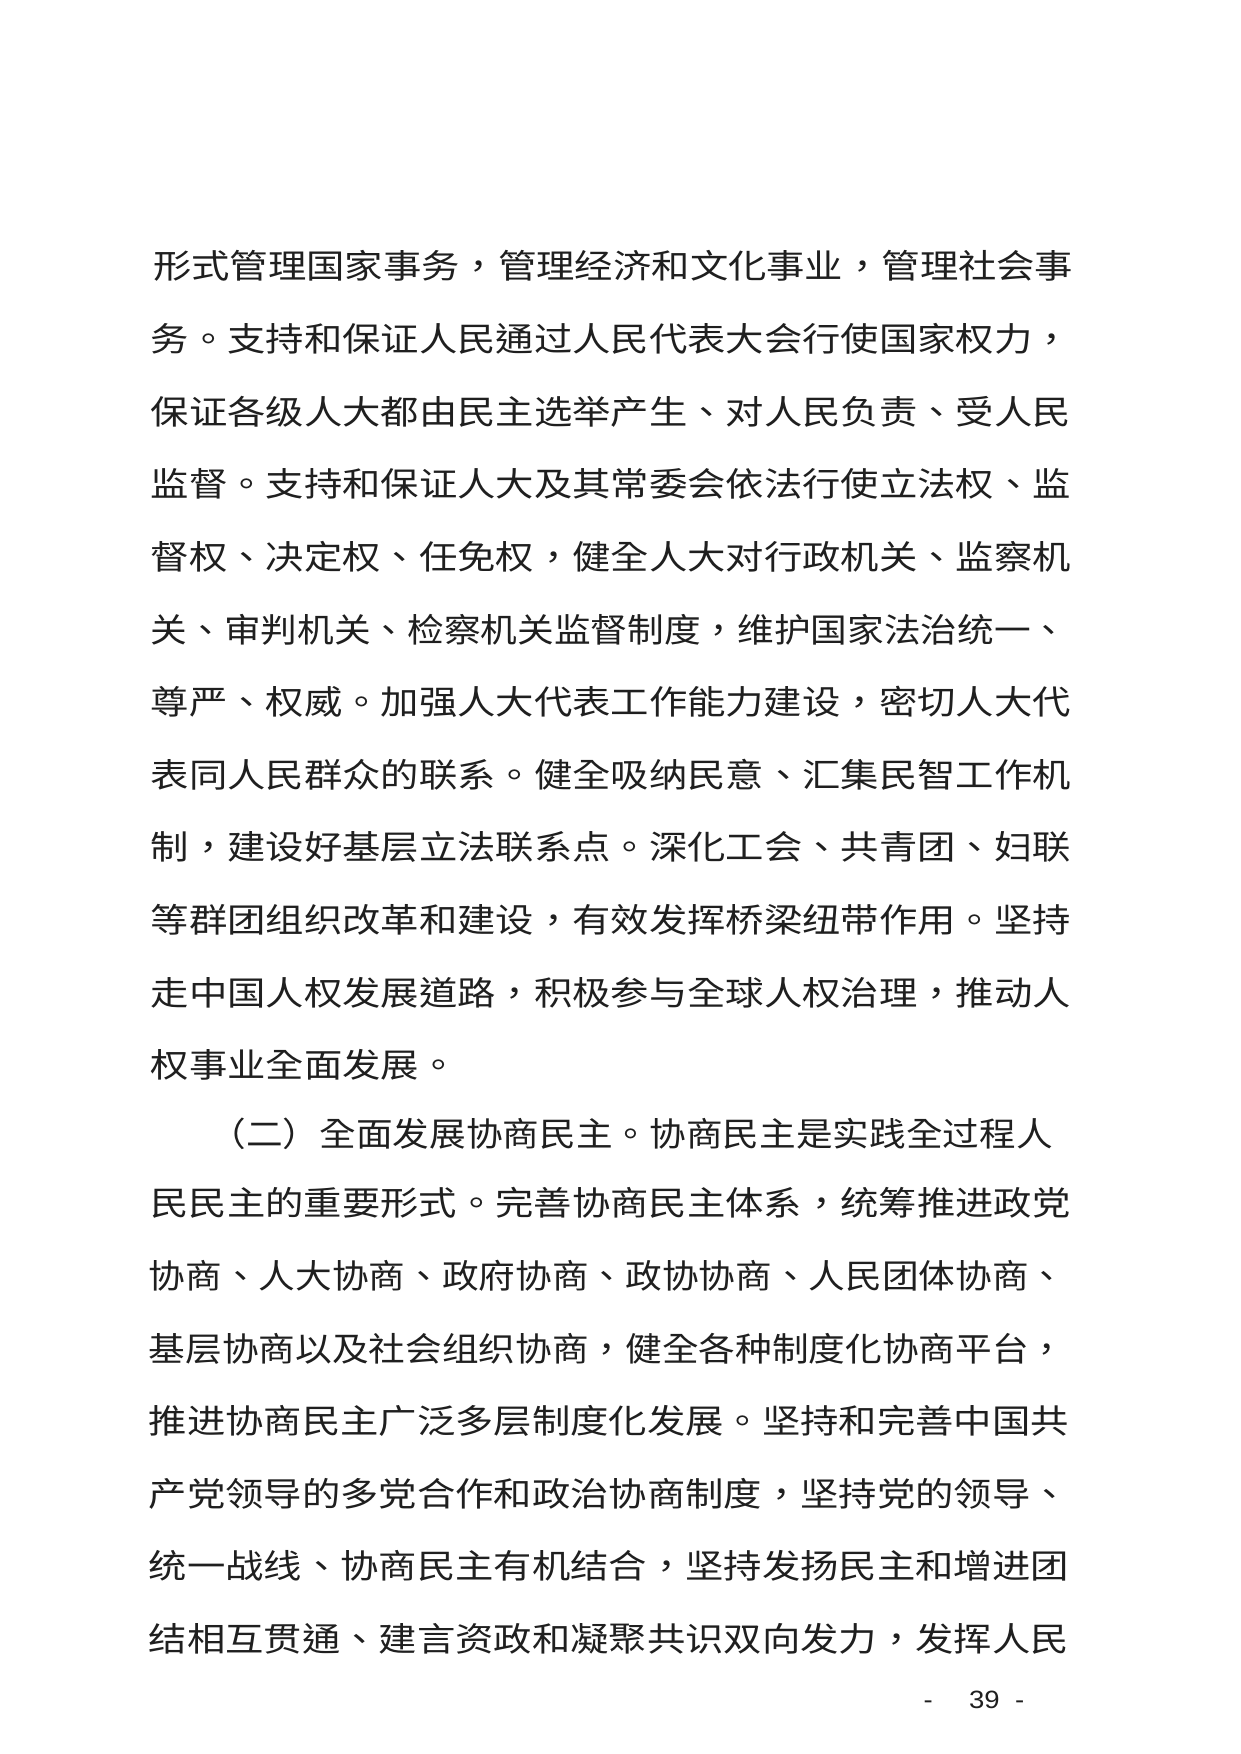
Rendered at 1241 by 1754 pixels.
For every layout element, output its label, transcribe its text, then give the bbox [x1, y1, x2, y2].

text 民民主的重要形式。完善协商民主体系，统筹推进政党协商、人大协商、政府协商、政协协商、人民团体协商、基层协商以及社会组织协商，健全各种制度化协商平台， 推进协商民主广泛多层制度化发展。坚持和完善中国共产党领导的多党合作和政治协商制度，坚持党的领导、统一战线、协商民主有机结合，坚持发扬民主和增进团结相互贯通、建言资政和凝聚共识双向发力，发挥人民 [149, 1180, 1095, 1661]
text （二）全面发展协商民主。协商民主是实践全过程人 [209, 1114, 1240, 1155]
text - 39 - [0, 1688, 1024, 1714]
text 形式管理国家事务，管理经济和文化事业，管理社会事务。支持和保证人民通过人民代表大会行使国家权力， 保证各级人大都由民主选举产生、对人民负责、受人民监督。支持和保证人大及其常委会依法行使立法权、监督权、决定权、任免权，健全人大对行政机关、监察机关、审判机关、检察机关监督制度，维护国家法治统一、尊严、权威。加强人大代表工作能力建设，密切人大代表同人民群众的联系。健全吸纳民意、汇集民智工作机制，建设好基层立法联系点。深化工会、共青团、妇联等群团组织改革和建设，有效发挥桥梁纽带作用。坚持走中国人权发展道路，积极参与全球人权治理，推动人权事业全面发展。 [151, 243, 1099, 1087]
